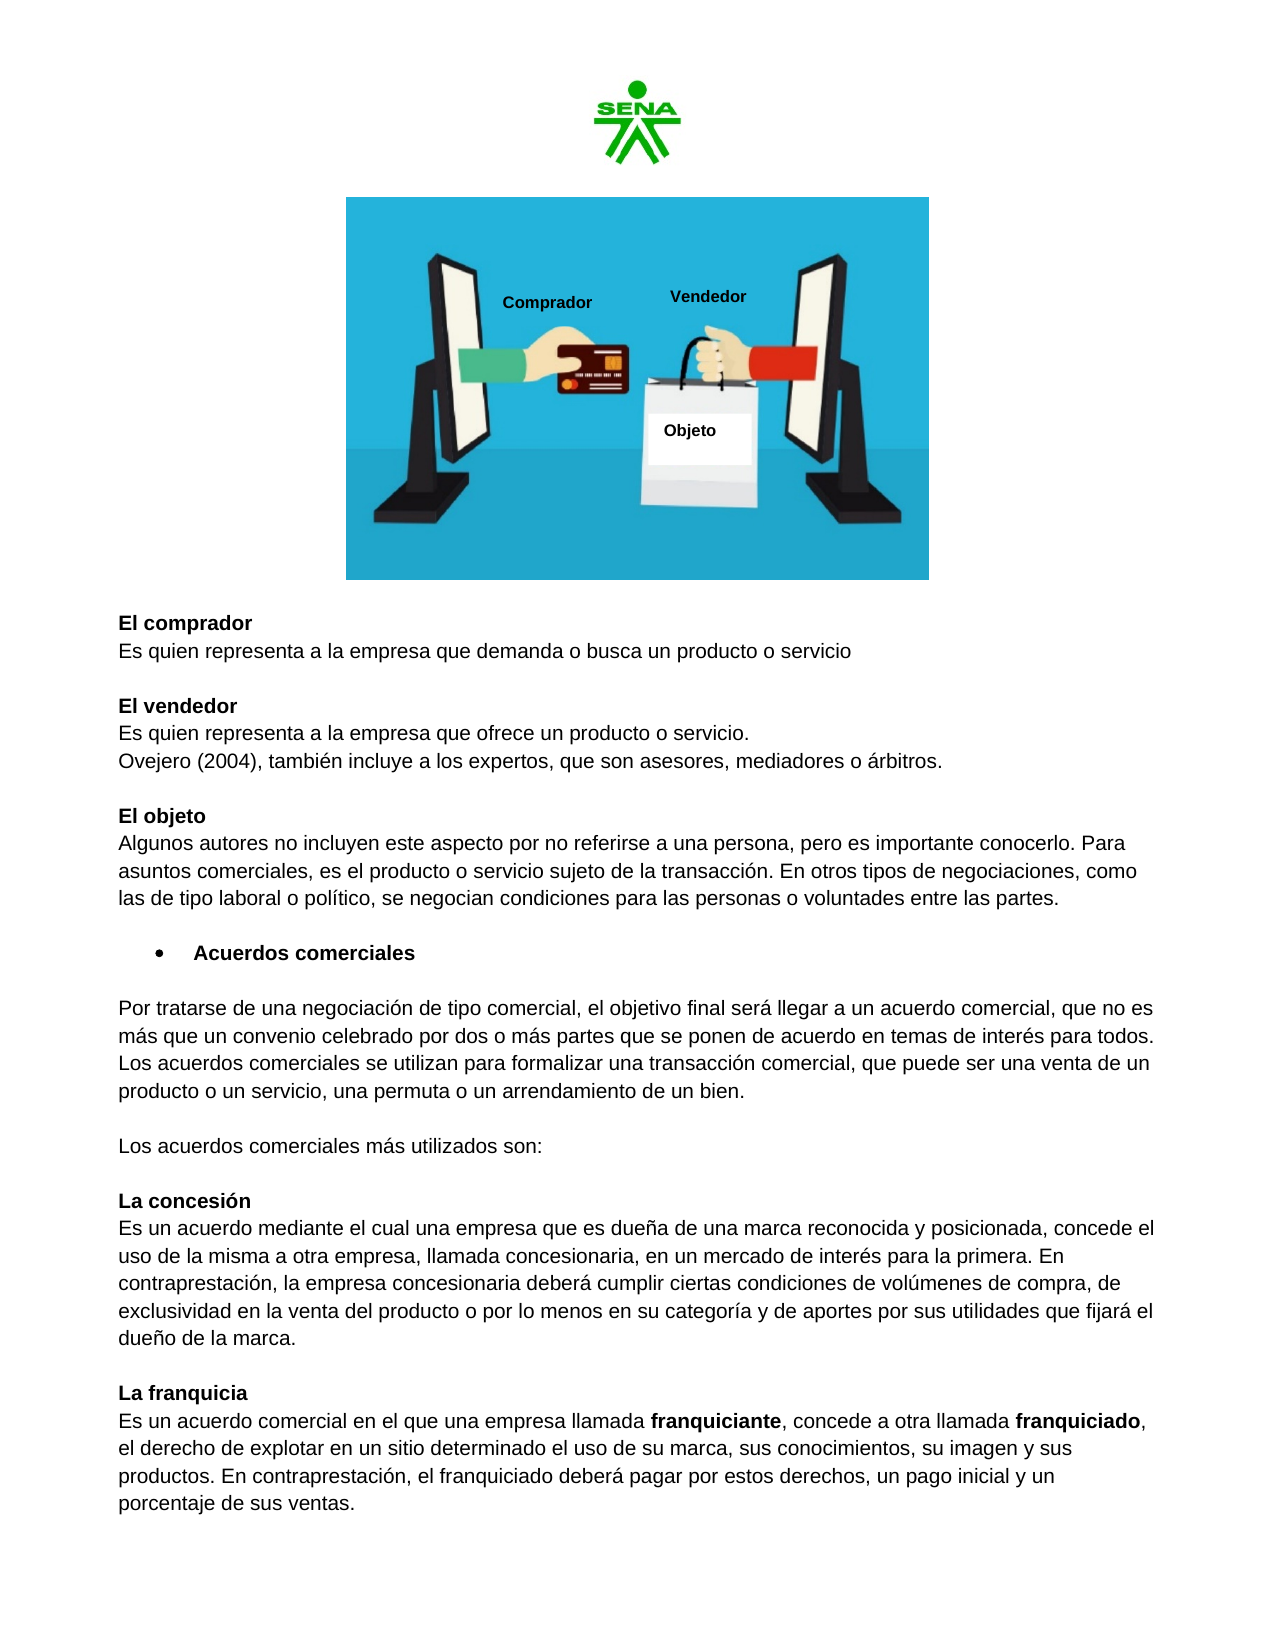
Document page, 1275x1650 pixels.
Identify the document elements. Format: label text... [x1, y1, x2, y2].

text Algunos autores no incluyen este aspecto por no referirse a una persona, pero es importante conocerlo. Para asuntos comerciales, es el producto o servicio sujeto de la transacción. En otros tipos de negociaciones, como las de tipo laboral o político, se negocian condiciones para las personas o voluntades entre las partes. [118, 831, 1157, 910]
text La franquicia [118, 1381, 1157, 1405]
text El objeto [118, 803, 1157, 827]
list Acuerdos comerciales [156, 941, 1157, 965]
text Es quien representa a la empresa que ofrece un producto o servicio. [118, 721, 1157, 745]
text El vendedor [118, 693, 1157, 717]
text Es quien representa a la empresa que demanda o busca un producto o servicio [118, 638, 1157, 662]
text Es un acuerdo mediante el cual una empresa que es dueña de una marca reconocida y posicionada, concede el uso de la misma a otra empresa, llamada concesionaria, en un mercado de interés para la primera. En contraprestación, la empresa concesionaria deberá cumplir ciertas condiciones de volúmenes de compra, de exclusividad en la venta del producto o por lo menos en su categoría y de aportes por sus utilidades que fijará el dueño de la marca. [118, 1216, 1157, 1350]
text Por tratarse de una negociación de tipo comercial, el objetivo final será llegar a un acuerdo comercial, que no es más que un convenio celebrado por dos o más partes que se ponen de acuerdo en temas de interés para todos. Los acuerdos comerciales se utilizan para formalizar una transacción comercial, que puede ser una venta de un producto o un servicio, una permuta o un arrendamiento de un bien. [118, 996, 1157, 1103]
text La concesión [118, 1189, 1157, 1213]
picture [346, 197, 929, 580]
text El comprador [118, 611, 1157, 635]
text Los acuerdos comerciales más utilizados son: [118, 1134, 1157, 1158]
picture [588, 75, 687, 172]
text Ovejero (2004), también incluye a los expertos, que son asesores, mediadores o árbitros. [118, 748, 1157, 772]
text Es un acuerdo comercial en el que una empresa llamada franquiciante, concede a otra llamada franquiciado, el derecho de explotar en un sitio determinado el uso de su marca, sus conocimientos, su imagen y sus productos. En contraprestación, el franquiciado deberá pagar por estos derechos, un pago inicial y un porcentaje de sus ventas. [118, 1409, 1157, 1515]
